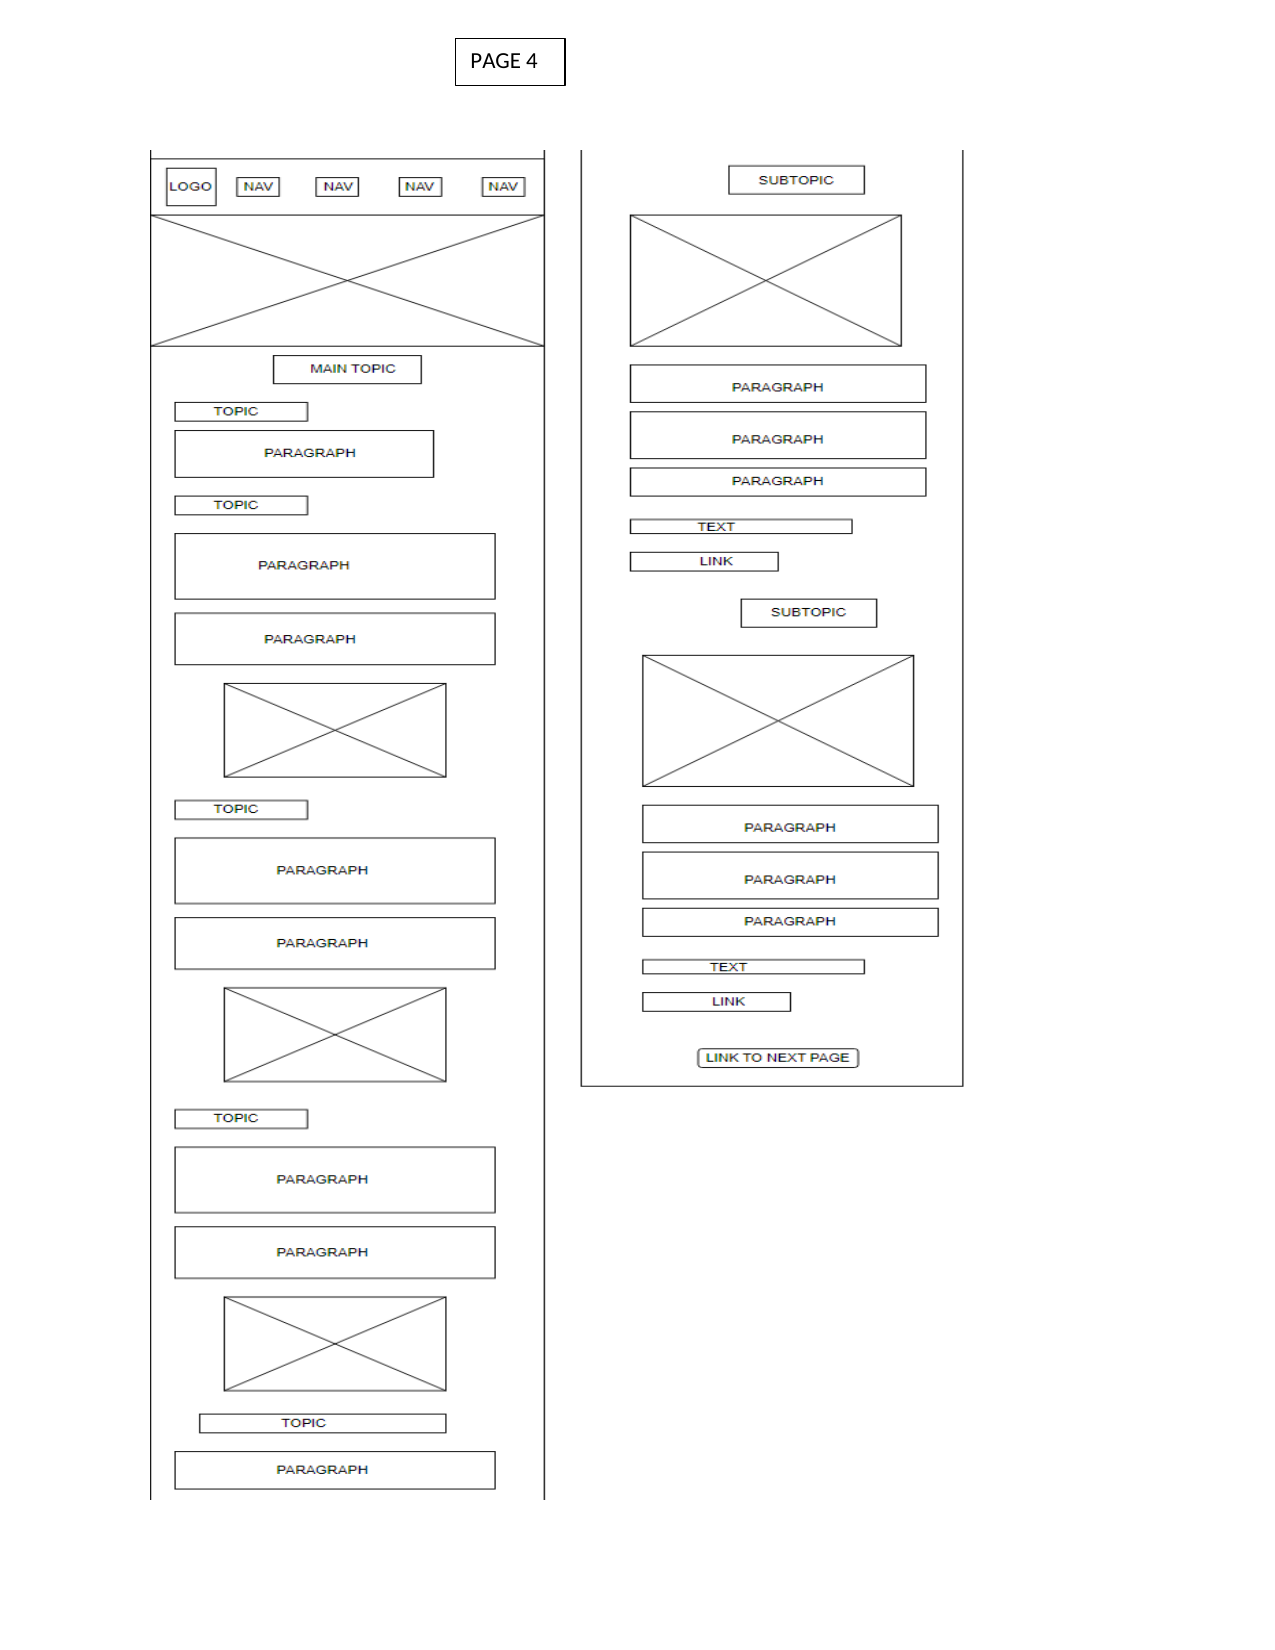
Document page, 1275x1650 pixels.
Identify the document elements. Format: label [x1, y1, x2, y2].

picture [150, 150, 976, 1500]
